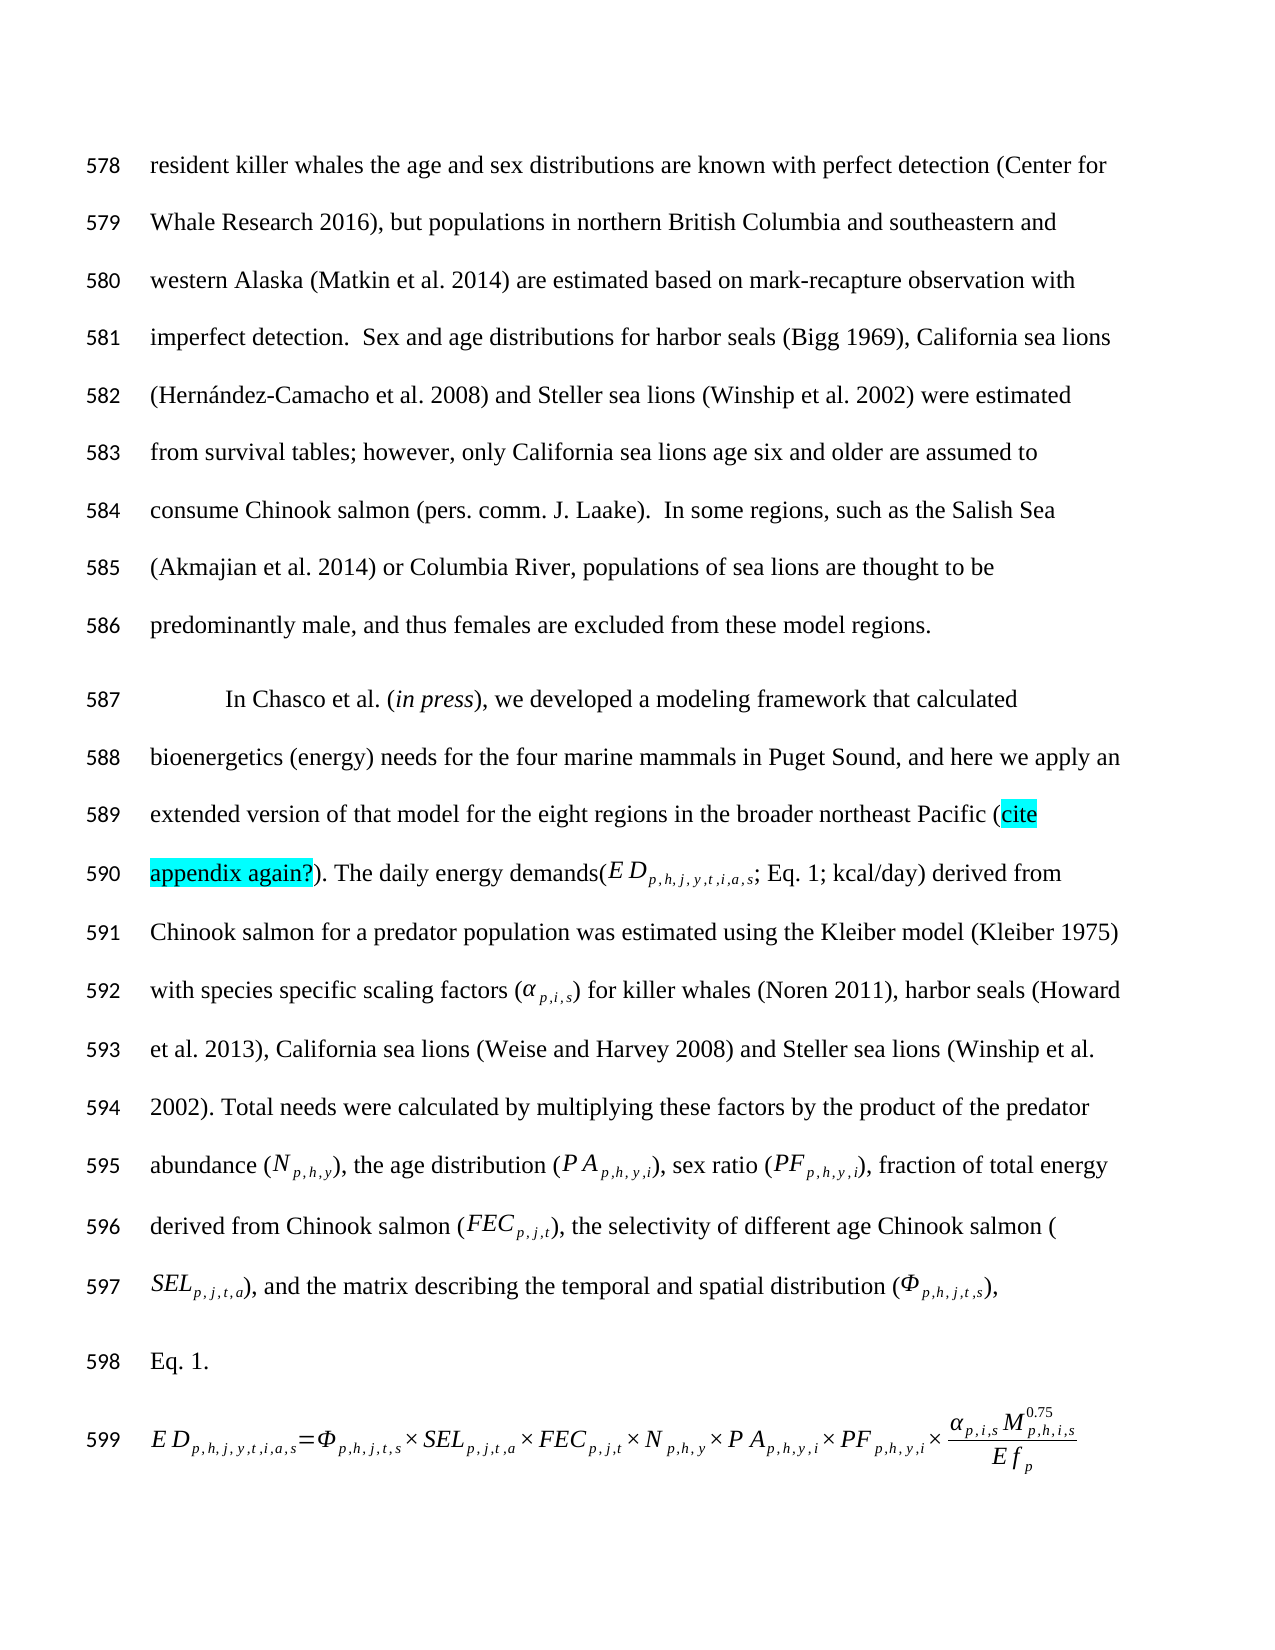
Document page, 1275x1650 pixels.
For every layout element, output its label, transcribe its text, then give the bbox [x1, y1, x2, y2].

text In Chasco et al. (in press), we developed a modeling framework that calculated bioenergetics (energy) needs for the four marine mammals in Puget Sound, and here we apply an extended version of that model for the eight regions in the broader northeast Pacific (cite appendix again?). The daily energy demands(; Eq. 1; kcal/day) derived from Chinook salmon for a predator population was estimated using the Kleiber model (Kleiber 1975) with species specific scaling factors () for killer whales (Noren 2011), harbor seals (Howard et al. 2013), California sea lions (Weise and Harvey 2008) and Steller sea lions (Winship et al. 2002). Total needs were calculated by multiplying these factors by the product of the predator abundance (), the age distribution (), sex ratio (), fraction of total energy derived from Chinook salmon (), the selectivity of different age Chinook salmon (), and the matrix describing the temporal and spatial distribution (), [150, 684, 1125, 1301]
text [150, 150, 1125, 639]
